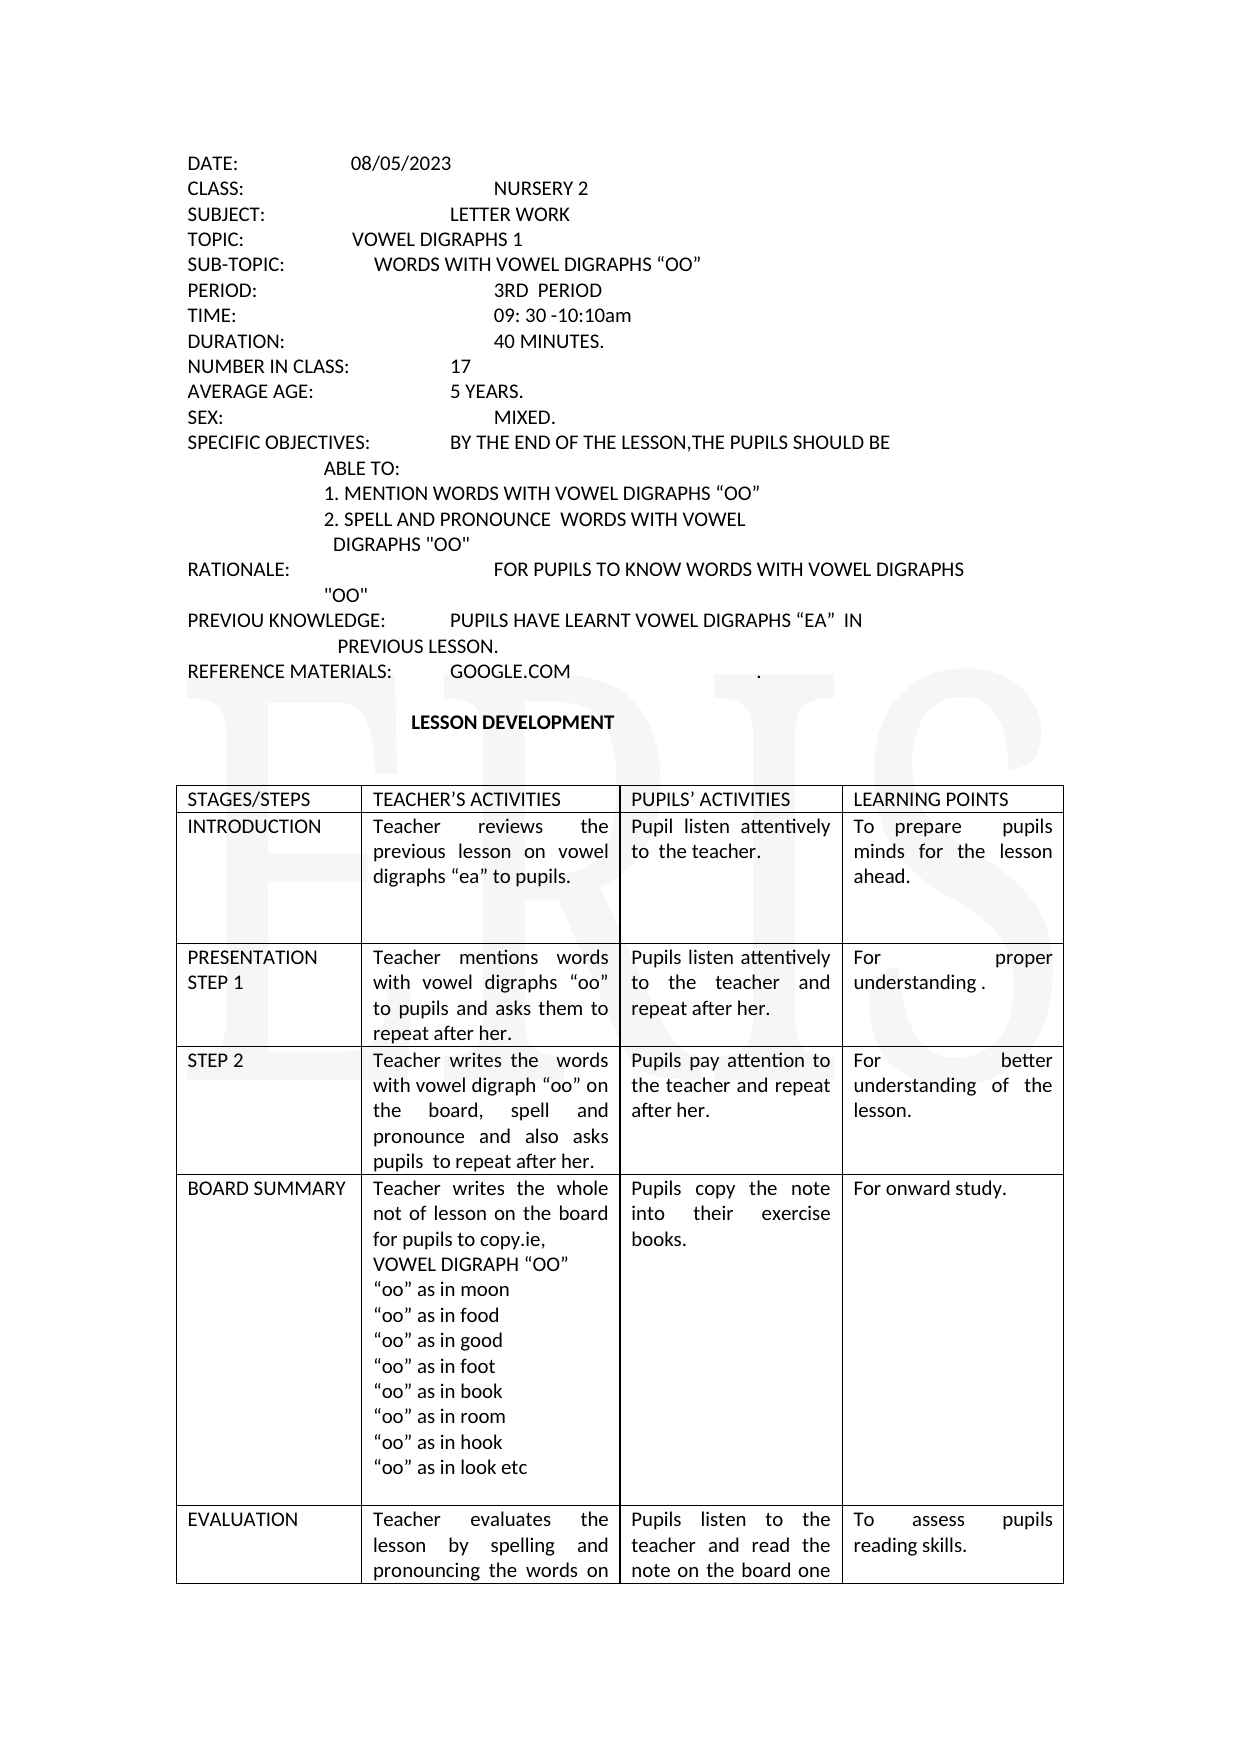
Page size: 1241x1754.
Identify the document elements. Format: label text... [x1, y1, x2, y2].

text PERIOD: 3RD PERIOD [187, 277, 1053, 302]
table_cell EVALUATION [177, 1506, 361, 1583]
text NUMBER IN CLASS: 17 [187, 353, 1053, 379]
table_cell Pupils listen attentively to the teacher and repeat after her. [621, 944, 842, 1046]
text AVERAGE AGE: 5 YEARS. [187, 379, 1053, 404]
text DATE: 08/05/2023 [187, 150, 1053, 175]
table_cell Teacher writes the whole not of lesson on the board for pupils to copy.ie, VOWEL DIGRAPH “OO” “oo” as in moon “oo” as in food “oo” as in good “oo” as in foot “oo” as in book “oo” as in room “oo” as in hook “oo” as in look etc [362, 1175, 619, 1505]
table_cell PRESENTATION STEP 1 [177, 944, 361, 1046]
table_cell For onward study. [843, 1175, 1063, 1505]
list 1. MENTION WORDS WITH VOWEL DIGRAPHS “OO” [187, 480, 1053, 506]
table_header STAGES/STEPS [177, 786, 361, 812]
table_cell INTRODUCTION [177, 813, 361, 943]
table_cell BOARD SUMMARY [177, 1175, 361, 1505]
table_cell For better understanding of the lesson. [843, 1047, 1063, 1174]
list 2. SPELL AND PRONOUNCE WORDS WITH VOWEL [187, 506, 1053, 531]
table_cell Pupil listen attentively to the teacher. [621, 813, 842, 943]
table_cell Pupils pay attention to the teacher and repeat after her. [621, 1047, 842, 1174]
table_cell Teacher reviews the previous lesson on vowel digraphs “ea” to pupils. [362, 813, 619, 943]
text SPECIFIC OBJECTIVES: BY THE END OF THE LESSON,THE PUPILS SHOULD BE [187, 429, 1053, 455]
list "OO" [187, 582, 1053, 607]
text CLASS: NURSERY 2 [187, 175, 1053, 201]
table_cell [621, 1506, 842, 1583]
table_header LEARNING POINTS [843, 786, 1063, 812]
table_cell For proper understanding . [843, 944, 1063, 1046]
table_header TEACHER’S ACTIVITIES [362, 786, 619, 812]
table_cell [362, 1506, 619, 1583]
text TIME: 09: 30 -10:10am [187, 302, 1053, 328]
text TOPIC: VOWEL DIGRAPHS 1 [187, 226, 1053, 252]
text SUBJECT: LETTER WORK [187, 201, 1053, 226]
table_header PUPILS’ ACTIVITIES [621, 786, 842, 812]
text DURATION: 40 MINUTES. [187, 328, 1053, 353]
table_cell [843, 1506, 1063, 1583]
list DIGRAPHS "OO" [187, 531, 1053, 557]
table_cell Teacher writes the words with vowel digraph “oo” on the board, spell and pronounce and also asks pupils to repeat after her. [362, 1047, 619, 1174]
text SUB-TOPIC: WORDS WITH VOWEL DIGRAPHS “OO” [187, 252, 1053, 277]
list PREVIOU KNOWLEDGE: PUPILS HAVE LEARNT VOWEL DIGRAPHS “EA” IN PREVIOUS LESSON. [187, 607, 1053, 658]
text SEX: MIXED. [187, 404, 1053, 429]
table_cell Teacher mentions words with vowel digraphs “oo” to pupils and asks them to repeat after her. [362, 944, 619, 1046]
list RATIONALE: FOR PUPILS TO KNOW WORDS WITH VOWEL DIGRAPHS [187, 557, 1053, 582]
list REFERENCE MATERIALS: GOOGLE.COM . [187, 658, 1053, 684]
table_cell To prepare pupils minds for the lesson ahead. [843, 813, 1063, 943]
list LESSON DEVELOPMENT [187, 709, 1053, 734]
table_cell Pupils copy the note into their exercise books. [621, 1175, 842, 1505]
text ABLE TO: [187, 455, 1053, 480]
table_cell STEP 2 [177, 1047, 361, 1174]
